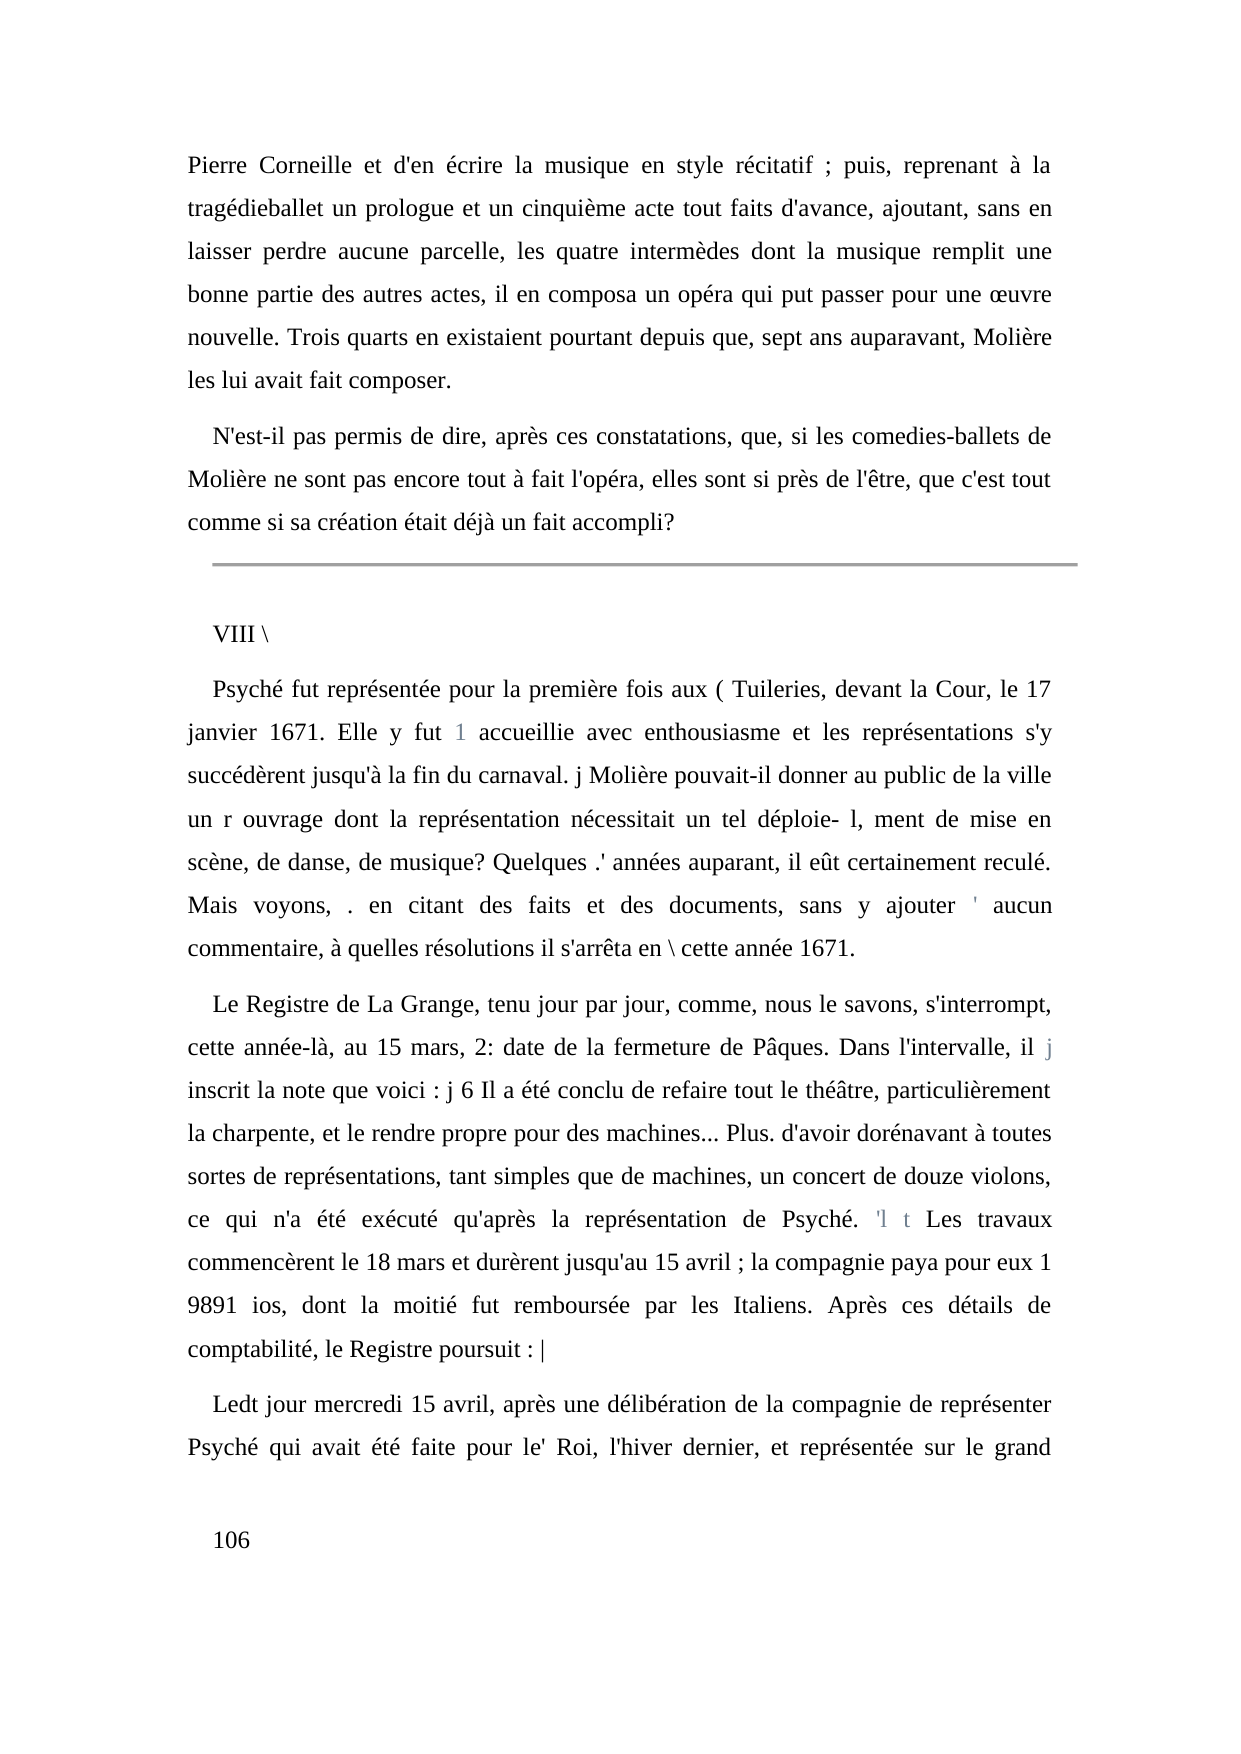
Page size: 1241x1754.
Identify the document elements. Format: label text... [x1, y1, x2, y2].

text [187, 1389, 1053, 1461]
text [187, 150, 1053, 394]
text Le Registre de La Grange, tenu jour par jour, comme, nous le savons, s'interrompt, cette année-là, au 15 mars, 2: date de la fermeture de Pâques. Dans l'intervalle, il j inscrit la note que voici : j 6 Il a été conclu de refaire tout le théâtre, particulièrement la charpente, et le rendre propre pour des machines... Plus. d'avoir dorénavant à toutes sortes de représentations, tant simples que de machines, un concert de douze violons, ce qui n'a été exécuté qu'après la représentation de Psyché. 'l t Les travaux commencèrent le 18 mars et durèrent jusqu'au 15 avril ; la compagnie paya pour eux 1 9891 ios, dont la moitié fut remboursée par les Italiens. Après ces détails de comptabilité, le Registre poursuit : | [187, 989, 1053, 1362]
text VIII \ [187, 619, 1053, 647]
text Psyché fut représentée pour la première fois aux ( Tuileries, devant la Cour, le 17 janvier 1671. Elle y fut 1 accueillie avec enthousiasme et les représentations s'y succédèrent jusqu'à la fin du carnaval. j Molière pouvait-il donner au public de la ville un r ouvrage dont la représentation nécessitait un tel déploie- l, ment de mise en scène, de danse, de musique? Quelques .' années auparant, il eût certainement reculé. Mais voyons, . en citant des faits et des documents, sans y ajouter ' aucun commentaire, à quelles résolutions il s'arrêta en \ cette année 1671. [187, 674, 1053, 962]
text N'est-il pas permis de dire, après ces constatations, que, si les comedies-ballets de Molière ne sont pas encore tout à fait l'opéra, elles sont si près de l'être, que c'est tout comme si sa création était déjà un fait accompli? [187, 421, 1053, 536]
